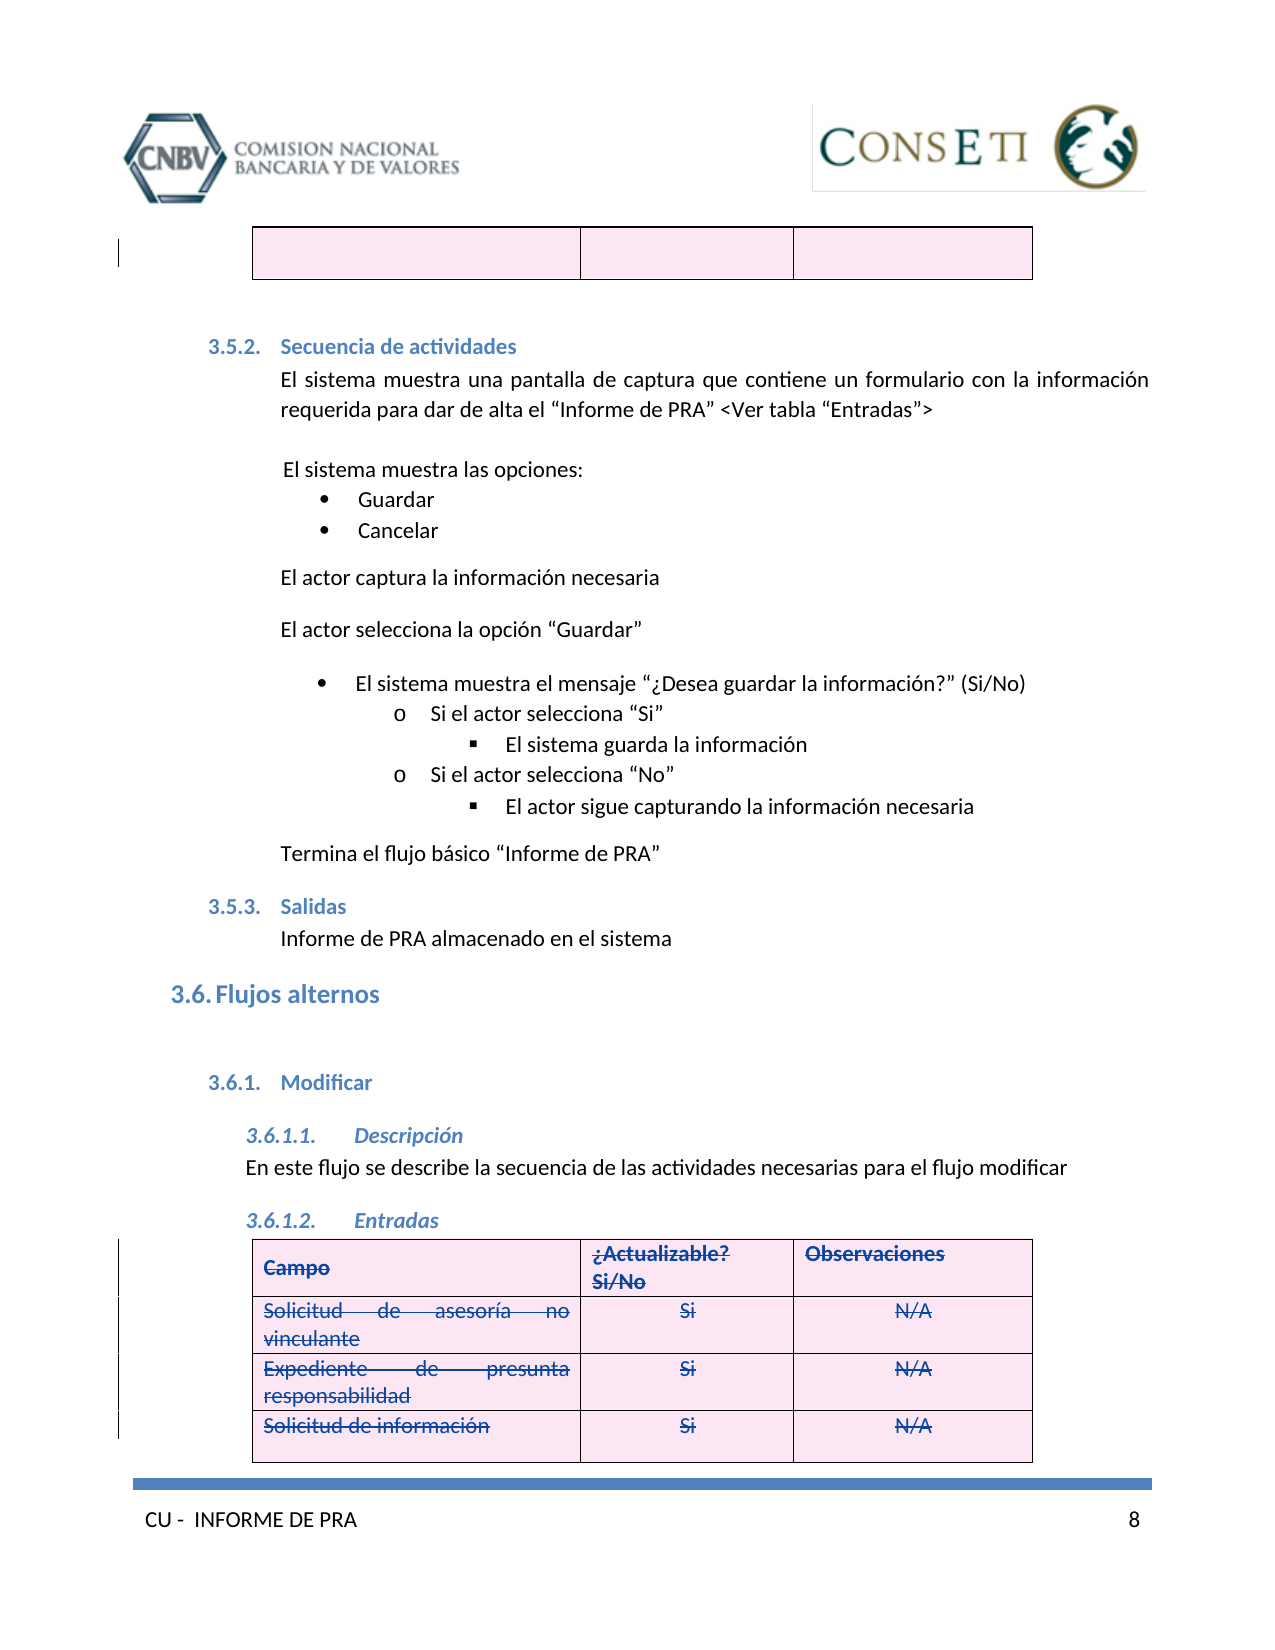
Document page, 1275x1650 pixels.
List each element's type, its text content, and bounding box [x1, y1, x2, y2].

list Si el actor selecciona “Si” [393, 699, 1152, 728]
list Guardar [320, 486, 1152, 513]
text El actor selecciona la opción “Guardar” [280, 616, 1152, 644]
text Termina el flujo básico “Informe de PRA” [280, 839, 1152, 867]
subtitle Modificar [208, 1068, 1152, 1096]
list El sistema muestra el mensaje “¿Desea guardar la información?” (Si/No) [318, 669, 1152, 697]
text En este flujo se describe la secuencia de las actividades necesarias para el flujo modificar [245, 1153, 1152, 1181]
subtitle Descripción [245, 1121, 1152, 1149]
text El actor captura la información necesaria [280, 563, 1152, 591]
picture [118, 103, 470, 213]
subtitle Flujos alternos [170, 977, 1152, 1010]
text Informe de PRA almacenado en el sistema [280, 924, 1152, 952]
subtitle Entradas [245, 1206, 1152, 1234]
list Si el actor selecciona “No” [393, 761, 1152, 790]
list El sistema muestra las opciones: [283, 455, 1152, 483]
subtitle Secuencia de actividades [208, 332, 1152, 361]
subtitle Salidas [208, 892, 1152, 920]
list El sistema muestra una pantalla de captura que contiene un formulario con la información requerida para dar de alta el “Informe de PRA” <Ver tabla “Entradas”> [280, 365, 1152, 423]
picture [811, 103, 1146, 193]
list Cancelar [320, 516, 1152, 544]
list El actor sigue capturando la información necesaria [468, 792, 1152, 820]
list El sistema guarda la información [468, 730, 1152, 758]
